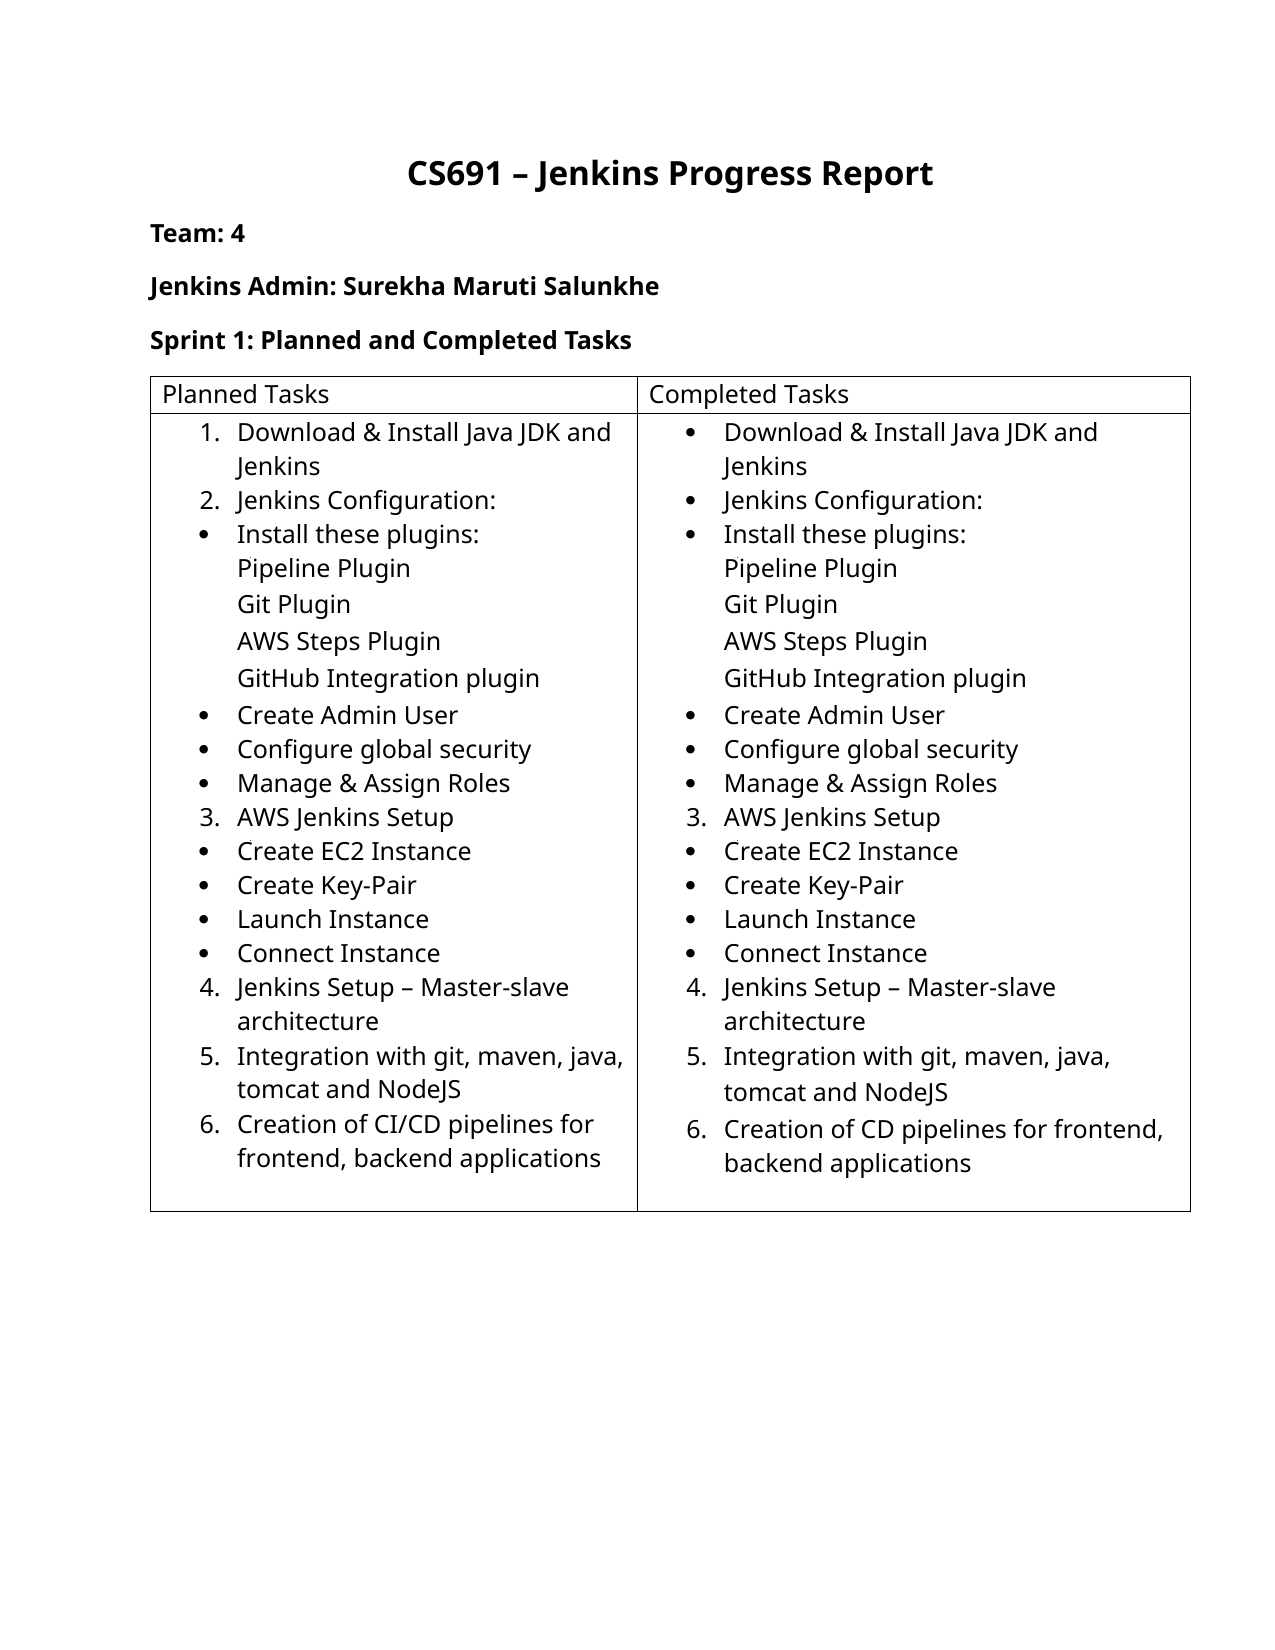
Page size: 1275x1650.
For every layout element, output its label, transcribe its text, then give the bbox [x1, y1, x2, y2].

table_header Planned Tasks [151, 377, 637, 413]
text Sprint 1: Planned and Completed Tasks [150, 322, 1191, 357]
text Jenkins Admin: Surekha Maruti Salunkhe [150, 269, 1191, 303]
text CS691 – Jenkins Progress Report [150, 150, 1191, 195]
text Team: 4 [150, 216, 1191, 250]
table_cell Download & Install Java JDK and Jenkins Jenkins Configuration: Install these plugins: Pipeline Plugin Git Plugin AWS Steps Plugin GitHub Integration plugin Create Admin User Configure global security Manage & Assign Roles AWS Jenkins Setup Create EC2 Instance Create Key-Pair Launch Instance Connect Instance Jenkins Setup – Master-slave architecture Integration with git, maven, java, tomcat and NodeJS Creation of CD pipelines for frontend, backend applications [638, 414, 1190, 1211]
table_header Completed Tasks [638, 377, 1190, 413]
table_cell Download & Install Java JDK and Jenkins Jenkins Configuration: Install these plugins: Pipeline Plugin Git Plugin AWS Steps Plugin GitHub Integration plugin Create Admin User Configure global security Manage & Assign Roles AWS Jenkins Setup Create EC2 Instance Create Key-Pair Launch Instance Connect Instance Jenkins Setup – Master-slave architecture Integration with git, maven, java, tomcat and NodeJS Creation of CI/CD pipelines for frontend, backend applications [151, 414, 637, 1211]
